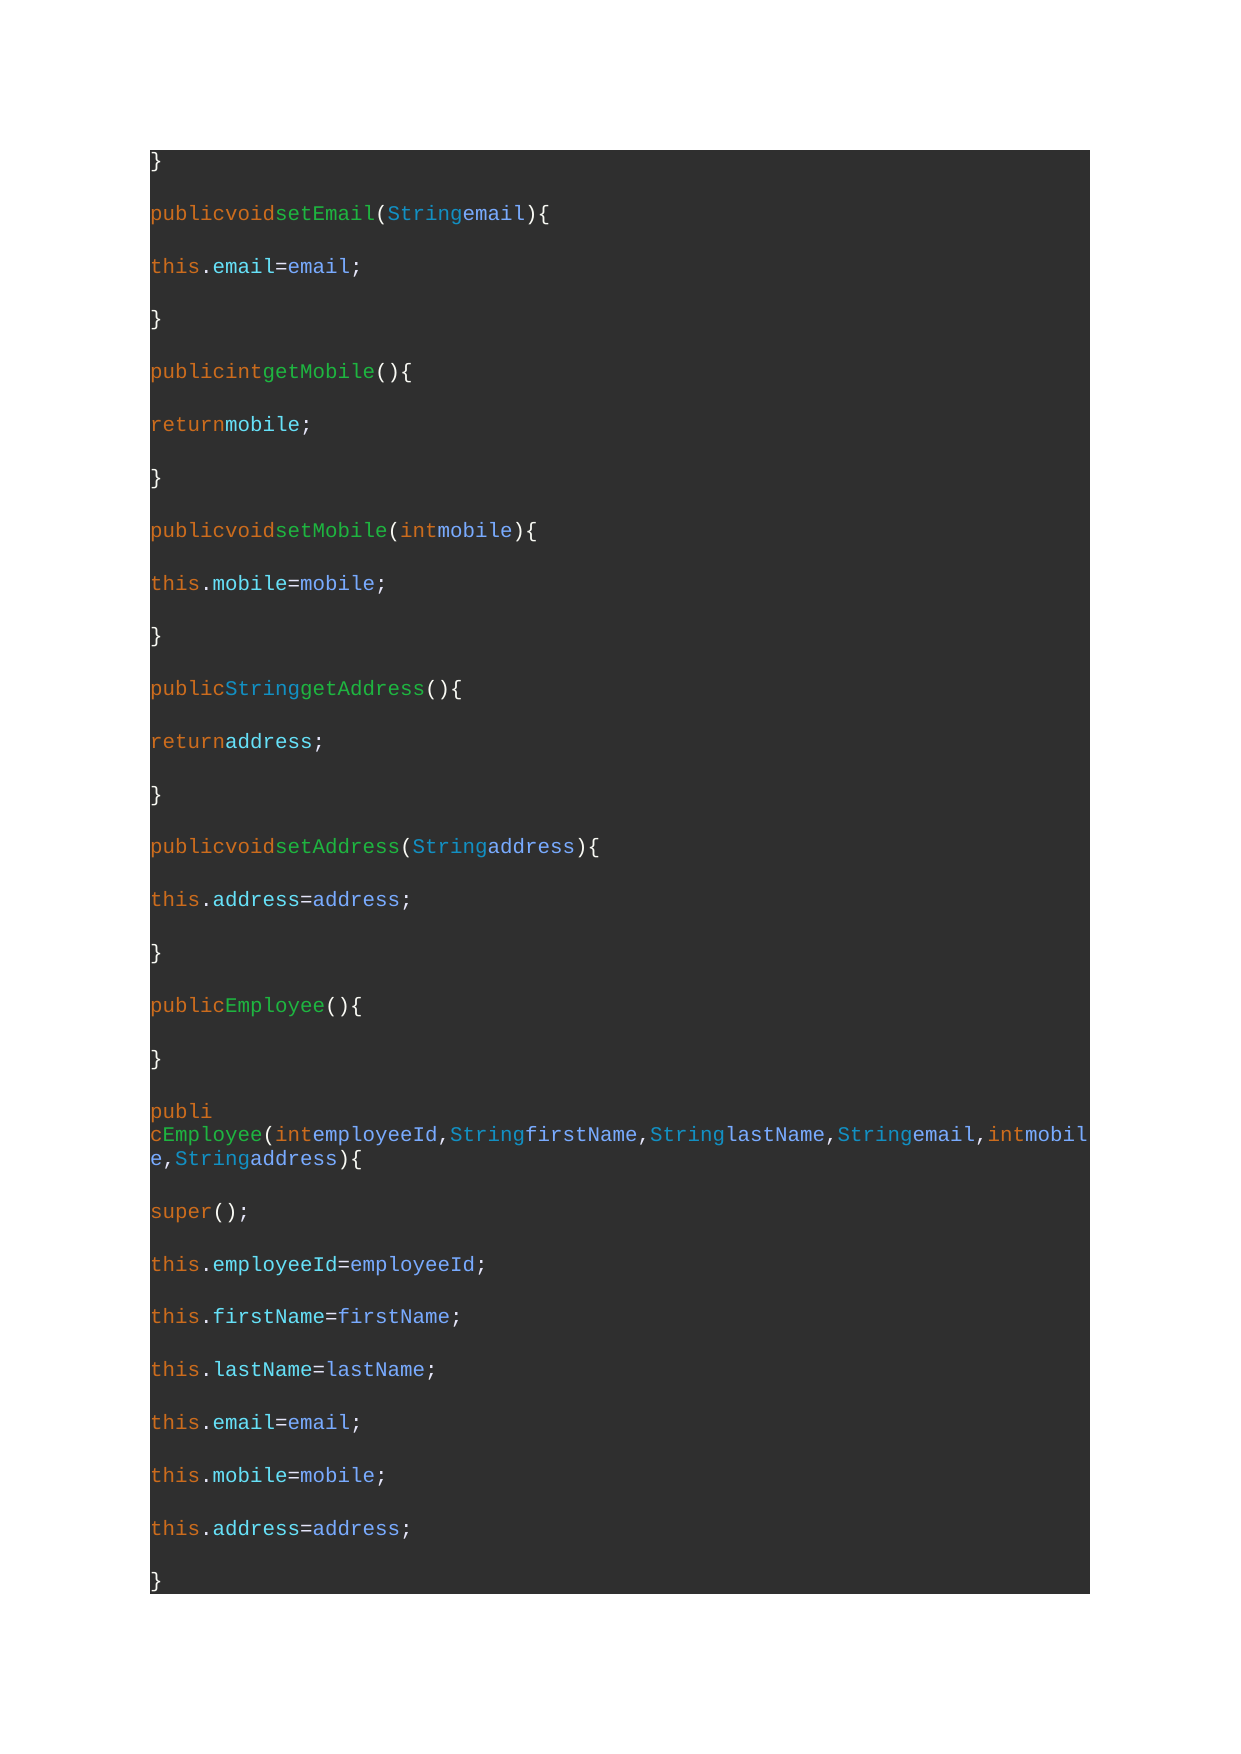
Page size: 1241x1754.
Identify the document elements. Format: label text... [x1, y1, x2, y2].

text } [150, 308, 1090, 332]
text super(); [150, 1201, 1090, 1224]
text } [150, 784, 1090, 807]
text this.email=email; [150, 256, 1090, 279]
text } [150, 942, 1090, 966]
text this.address=address; [150, 889, 1090, 913]
text } [150, 625, 1090, 649]
text publicvoidsetAddress(Stringaddress){ [150, 837, 1090, 860]
text publicStringgetAddress(){ [150, 678, 1090, 702]
text publicintgetMobile(){ [150, 361, 1090, 385]
text returnaddress; [150, 731, 1090, 754]
text } [150, 1570, 1090, 1594]
text this.address=address; [150, 1518, 1090, 1541]
text publicEmployee(intemployeeId,StringfirstName,StringlastName,Stringemail,intmobile,Stringaddress){ [150, 1101, 1090, 1172]
text this.lastName=lastName; [150, 1359, 1090, 1383]
text publicEmployee(){ [150, 995, 1090, 1019]
text this.mobile=mobile; [150, 572, 1090, 596]
text returnmobile; [150, 414, 1090, 438]
text this.employeeId=employeeId; [150, 1253, 1090, 1277]
text publicvoidsetMobile(intmobile){ [150, 520, 1090, 543]
text this.email=email; [150, 1412, 1090, 1436]
text this.mobile=mobile; [150, 1465, 1090, 1488]
text publicvoidsetEmail(Stringemail){ [150, 203, 1090, 226]
text this.firstName=firstName; [150, 1306, 1090, 1330]
text } [150, 150, 1090, 174]
text } [150, 1048, 1090, 1071]
text } [150, 467, 1090, 491]
